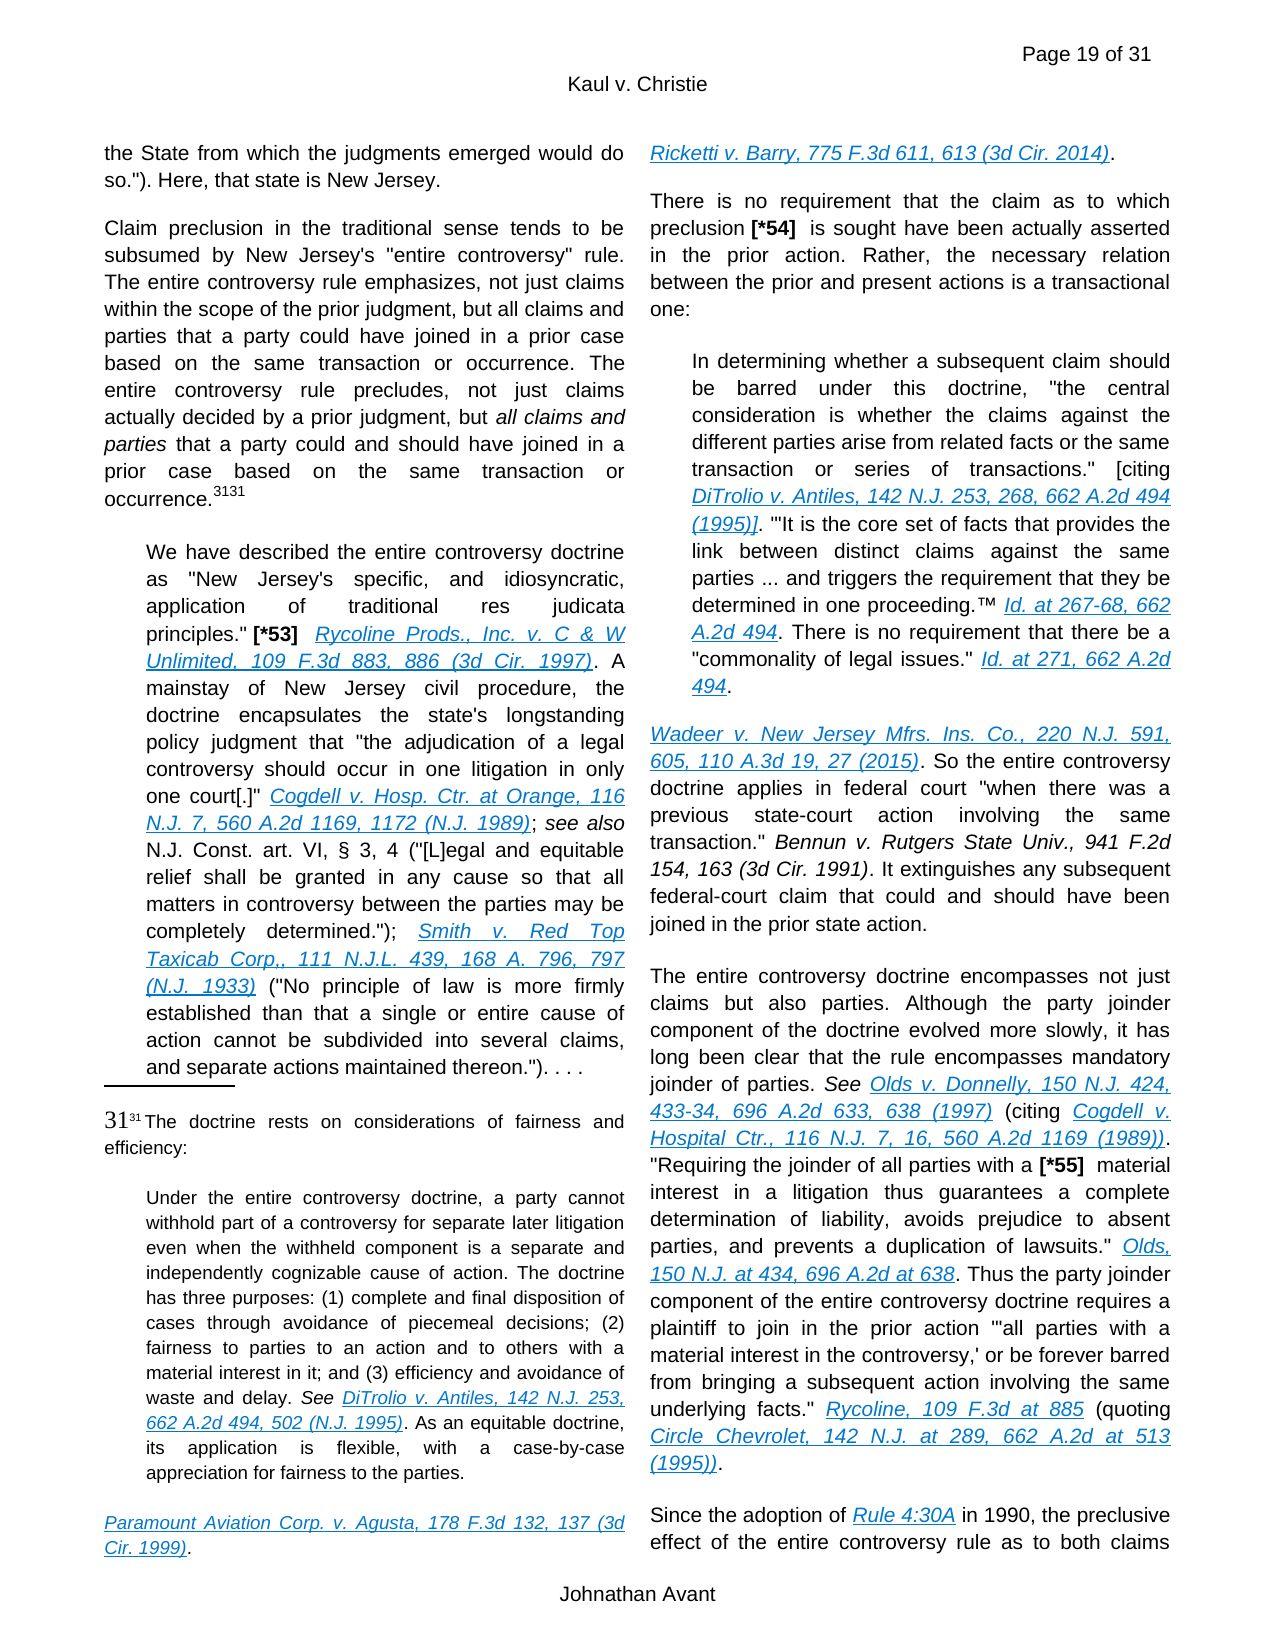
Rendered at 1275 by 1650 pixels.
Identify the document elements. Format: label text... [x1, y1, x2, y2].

text Ricketti v. Barry, 775 F.3d 611, 613 (3d Cir. 2014). [650, 137, 1171, 164]
text The entire controversy doctrine encompasses not just claims but also parties. Although the party joinder component of the doctrine evolved more slowly, it has long been clear that the rule encompasses mandatory joinder of parties. See Olds v. Donnelly, 150 N.J. 424, 433-34, 696 A.2d 633, 638 (1997) (citing Cogdell v. Hospital Ctr., 116 N.J. 7, 16, 560 A.2d 1169 (1989)). "Requiring the joinder of all parties with a [*55] material interest in a litigation thus guarantees a complete determination of liability, avoids prejudice to absent parties, and prevents a duplication of lawsuits." Olds, 150 N.J. at 434, 696 A.2d at 638. Thus the party joinder component of the entire controversy doctrine requires a plaintiff to join in the prior action "'all parties with a material interest in the controversy,' or be forever barred from bringing a subsequent action involving the same underlying facts." Rycoline, 109 F.3d at 885 (quoting Circle Chevrolet, 142 N.J. at 289, 662 A.2d at 513 (1995)). [650, 960, 1171, 1445]
text In determining whether a subsequent claim should be barred under this doctrine, "the central consideration is whether the claims against the different parties arise from related facts or the same transaction or series of transactions." [citing DiTrolio v. Antiles, 142 N.J. 253, 268, 662 A.2d 494 (1995)]. "'It is the core set of facts that provides the link between distinct claims against the same parties ... and triggers the requirement that they be determined in one proceeding.™ Id. at 267-68, 662 A.2d 494. There is no requirement that there be a "commonality of legal issues." Id. at 271, 662 A.2d 494. [692, 346, 1171, 505]
text We have described the entire controversy doctrine as "New Jersey's specific, and idiosyncratic, application of traditional res judicata principles." [*53] Rycoline Prods., Inc. v. C & W Unlimited, 109 F.3d 883, 886 (3d Cir. 1997). A mainstay of New Jersey civil procedure, the doctrine encapsulates the state's longstanding policy judgment that "the adjudication of a legal controversy should occur in one litigation in only one court[.]" Cogdell v. Hosp. Ctr. at Orange, 116 N.J. 7, 560 A.2d 1169, 1172 (N.J. 1989); see also N.J. Const. art. VI, § 3, 4 ("[L]egal and equitable relief shall be granted in any cause so that all matters in controversy between the parties may be completely determined."); Smith v. Red Top Taxicab Corp,, 111 N.J.L. 439, 168 A. 796, 797 (N.J. 1933) ("No principle of law is more firmly established than that a single or entire cause of action cannot be subdivided into several claims, and separate actions maintained thereon."). . . . [146, 537, 625, 967]
text There is no requirement that the claim as to which preclusion [*54] is sought have been actually asserted in the prior action. Rather, the necessary relation between the prior and present actions is a transactional one: [650, 185, 1171, 321]
text Claim preclusion in the traditional sense tends to be subsumed by New Jersey's "entire controversy" rule. The entire controversy rule emphasizes, not just claims within the scope of the prior judgment, but all claims and parties that a party could have joined in a prior case based on the same transaction or occurrence. The entire controversy rule precludes, not just claims actually decided by a prior judgment, but all claims and parties that a party could and should have joined in a prior case based on the same transaction or occurrence.31 [104, 212, 625, 512]
text Wadeer v. New Jersey Mfrs. Ins. Co., 220 N.J. 591, 605, 110 A.3d 19, 27 (2015). So the entire controversy doctrine applies in federal court "when there was a previous state-court action involving the same transaction." Bennun v. Rutgers State Univ., 941 F.2d 154, 163 (3d Cir. 1991). It extinguishes any subsequent federal-court claim that could and should have been joined in the prior state action. [650, 744, 1171, 935]
text In determining whether a subsequent claim should be barred under this doctrine, "the central consideration is whether the claims against the different parties arise from related facts or the same transaction or series of transactions." [citing DiTrolio v. Antiles, 142 N.J. 253, 268, 662 A.2d 494 (1995)]. "'It is the core set of facts that provides the link between distinct claims against the same parties ... and triggers the requirement that they be determined in one proceeding.™ Id. at 267-68, 662 A.2d 494. There is no requirement that there be a "commonality of legal issues." Id. at 271, 662 A.2d 494. [692, 506, 1171, 698]
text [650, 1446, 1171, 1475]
